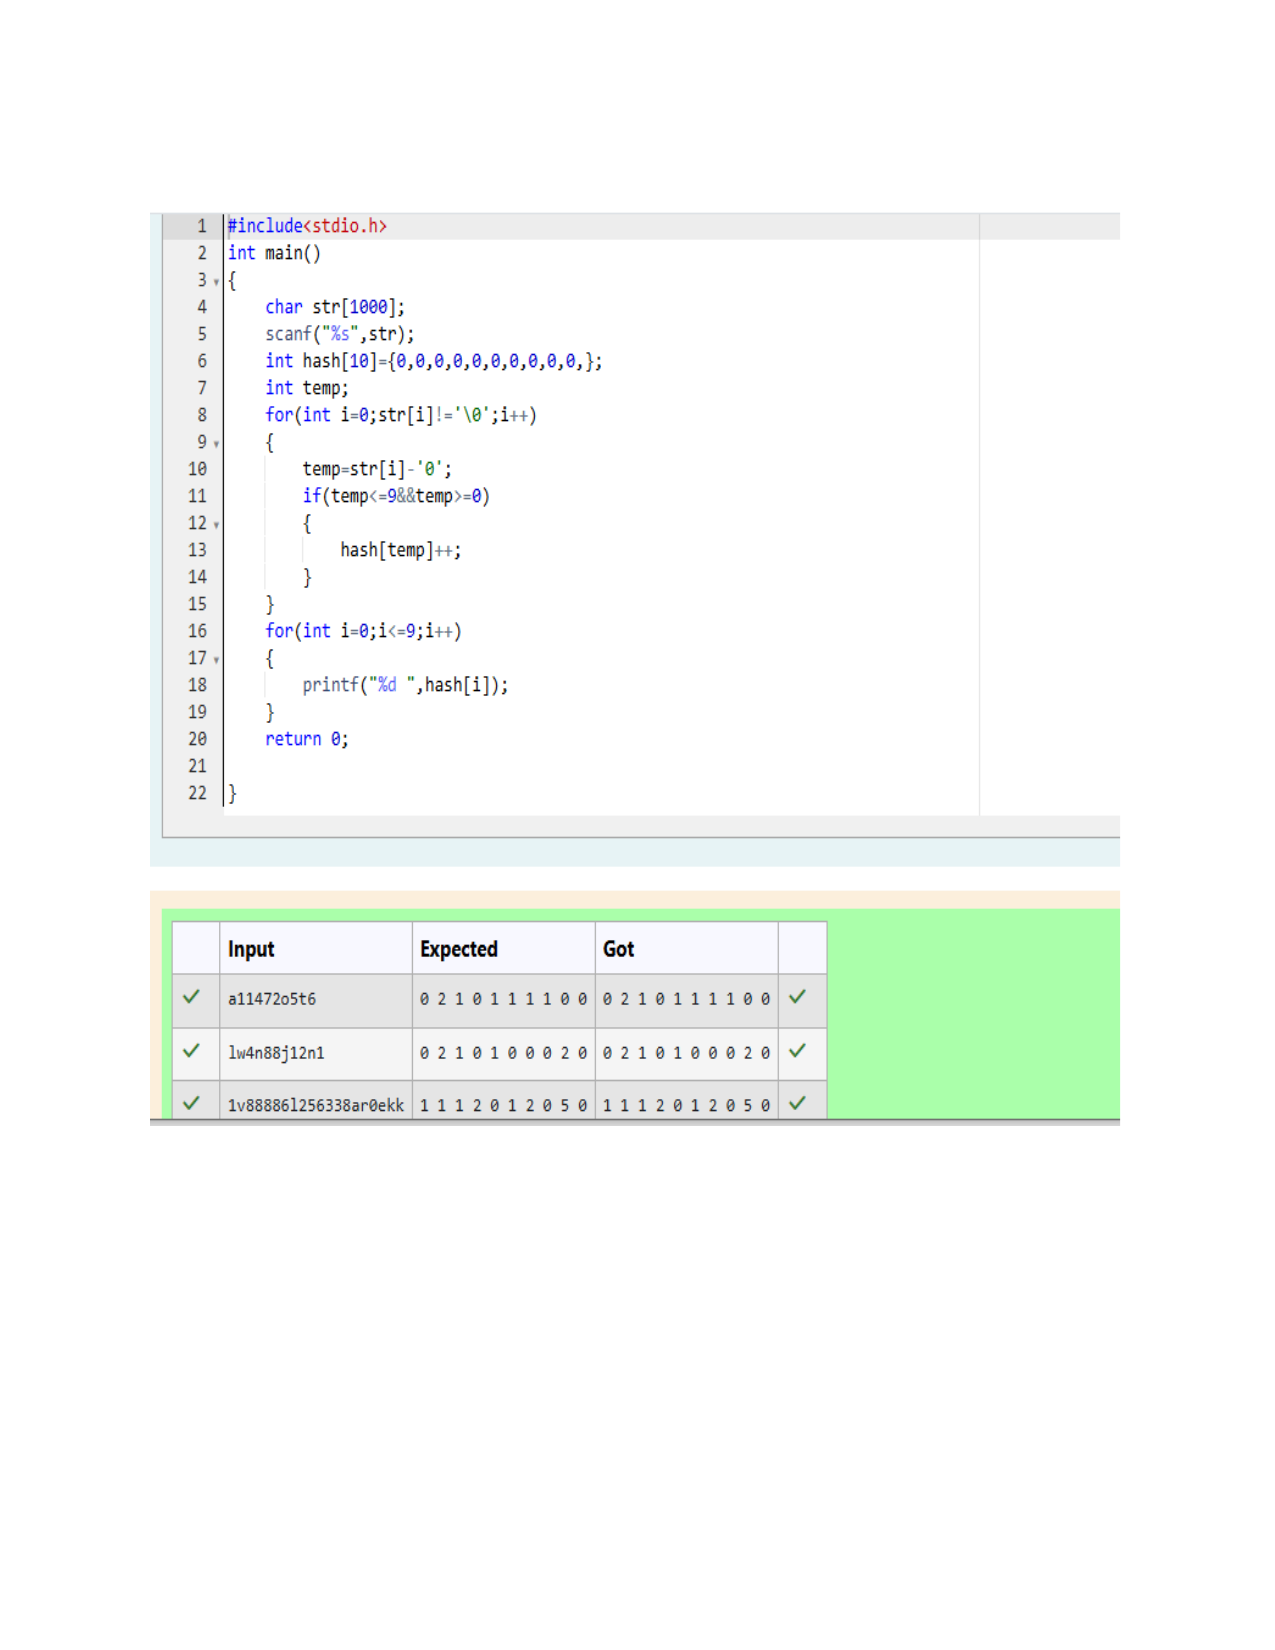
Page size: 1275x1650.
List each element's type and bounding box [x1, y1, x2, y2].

picture [150, 203, 1121, 1126]
